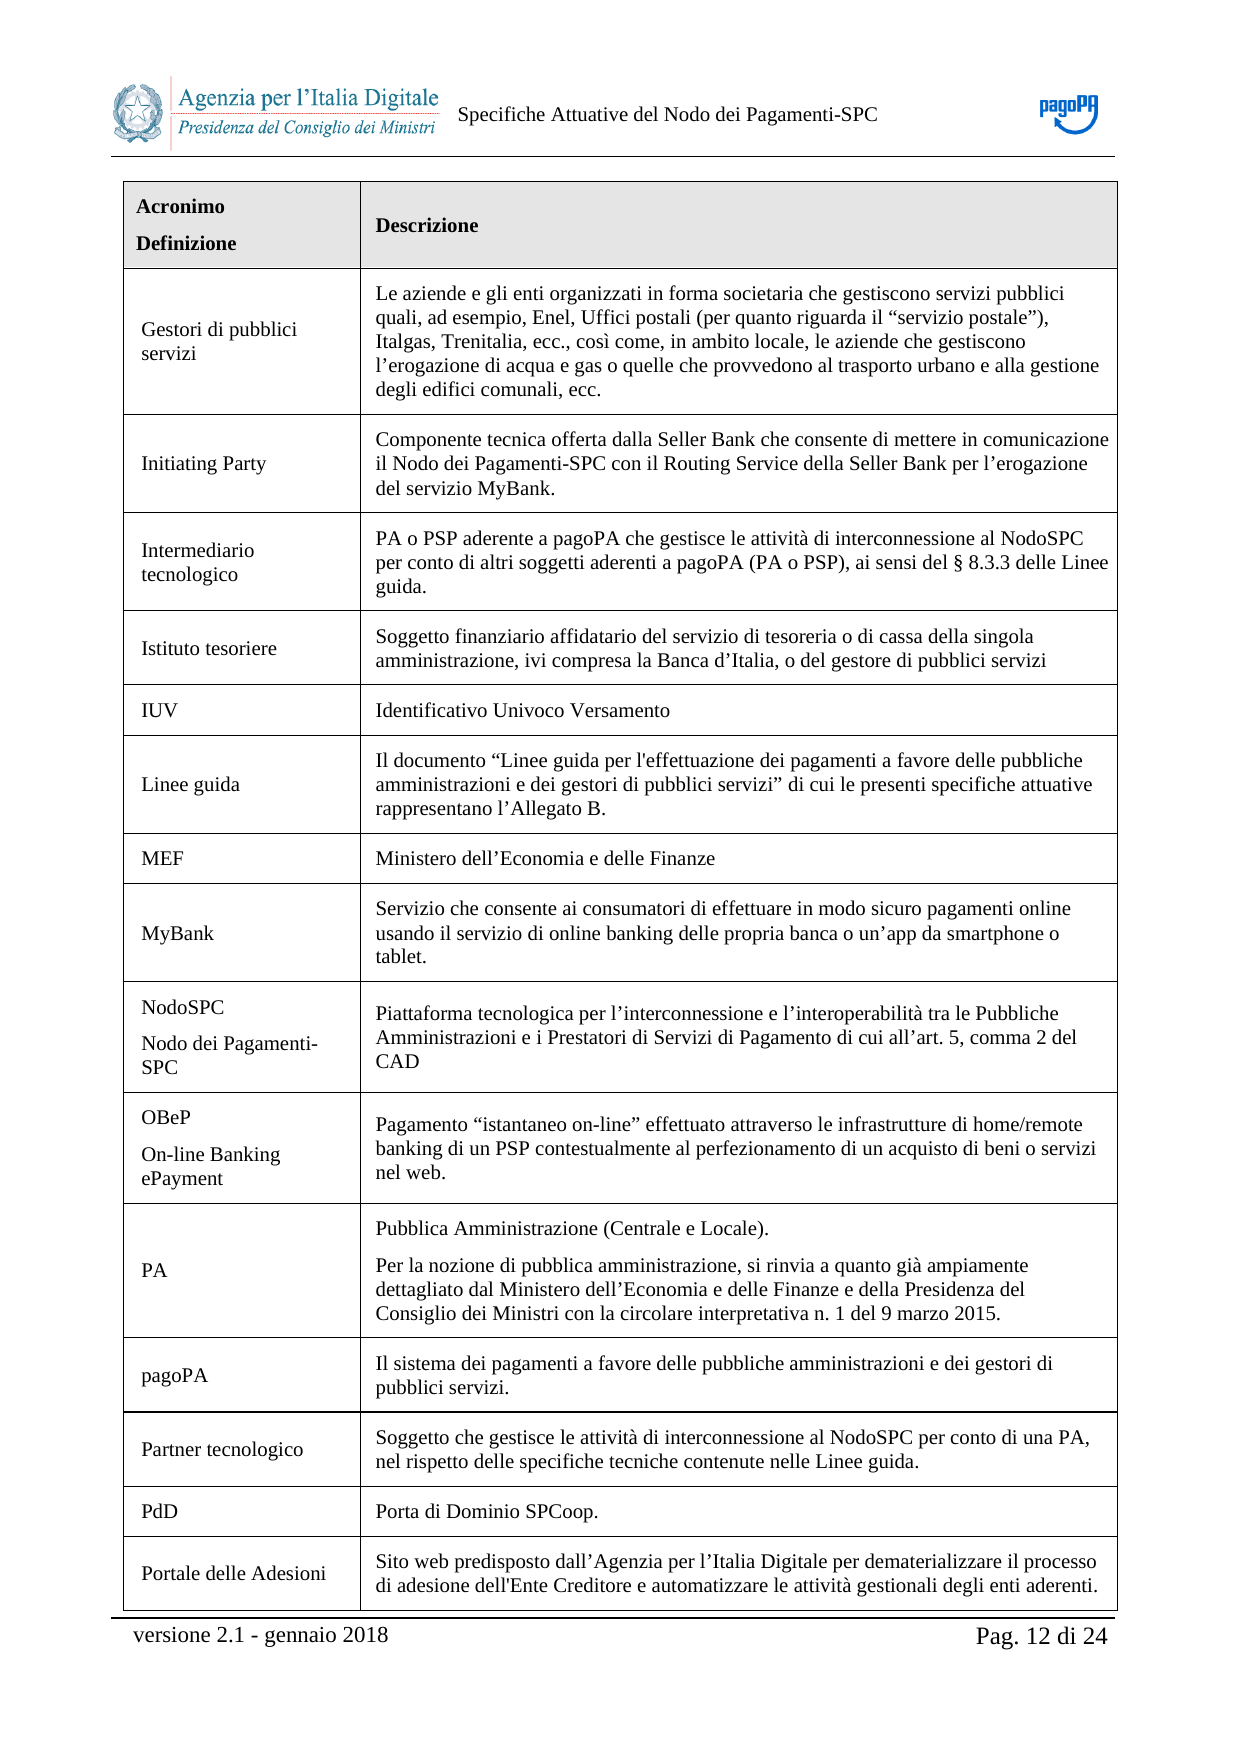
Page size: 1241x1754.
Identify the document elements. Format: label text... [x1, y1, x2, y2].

table_cell Initiating Party [124, 415, 360, 512]
table_cell Servizio che consente ai consumatori di effettuare in modo sicuro pagamenti online usando il servizio di online banking delle propria banca o un’app da smartphone o tablet. [361, 884, 1117, 981]
table_header Descrizione [361, 182, 1117, 267]
table_cell MyBank [124, 884, 360, 981]
table_cell Istituto tesoriere [124, 611, 360, 684]
table_cell Sito web predisposto dall’Agenzia per l’Italia Digitale per dematerializzare il processo di adesione dell'Ente Creditore e automatizzare le attività gestionali degli enti aderenti. [361, 1537, 1117, 1610]
table_header Acronimo Definizione [124, 182, 360, 267]
table_cell Piattaforma tecnologica per l’interconnessione e l’interoperabilità tra le Pubbliche Amministrazioni e i Prestatori di Servizi di Pagamento di cui all’art. 5, comma 2 del CAD [361, 982, 1117, 1092]
table_cell PA [124, 1204, 360, 1337]
table_cell Soggetto finanziario affidatario del servizio di tesoreria o di cassa della singola amministrazione, ivi compresa la Banca d’Italia, o del gestore di pubblici servizi [361, 611, 1117, 684]
table_cell Portale delle Adesioni [124, 1537, 360, 1610]
table_cell Porta di Dominio SPCoop. [361, 1487, 1117, 1536]
table_cell Linee guida [124, 736, 360, 833]
table_cell Pagamento “istantaneo on-line” effettuato attraverso le infrastrutture di home/remote banking di un PSP contestualmente al perfezionamento di un acquisto di beni o servizi nel web. [361, 1093, 1117, 1202]
table_cell IUV [124, 685, 360, 734]
table_cell PdD [124, 1487, 360, 1536]
table_cell Partner tecnologico [124, 1413, 360, 1486]
table_cell Intermediario tecnologico [124, 513, 360, 610]
table_cell Componente tecnica offerta dalla Seller Bank che consente di mettere in comunicazione il Nodo dei Pagamenti-SPC con il Routing Service della Seller Bank per l’erogazione del servizio MyBank. [361, 415, 1117, 512]
table_cell Il sistema dei pagamenti a favore delle pubbliche amministrazioni e dei gestori di pubblici servizi. [361, 1338, 1117, 1411]
table_cell Le aziende e gli enti organizzati in forma societaria che gestiscono servizi pubblici quali, ad esempio, Enel, Uffici postali (per quanto riguarda il “servizio postale”), Italgas, Trenitalia, ecc., così come, in ambito locale, le aziende che gestiscono l’erogazione di acqua e gas o quelle che provvedono al trasporto urbano e alla gestione degli edifici comunali, ecc. [361, 269, 1117, 414]
picture [1033, 88, 1108, 139]
table_cell OBeP On-line Banking ePayment [124, 1093, 360, 1202]
table_cell Gestori di pubblici servizi [124, 269, 360, 414]
table_cell Identificativo Univoco Versamento [361, 685, 1117, 734]
table_cell pagoPA [124, 1338, 360, 1411]
table_cell NodoSPC Nodo dei Pagamenti-SPC [124, 982, 360, 1092]
table_cell Ministero dell’Economia e delle Finanze [361, 834, 1117, 883]
table_cell PA o PSP aderente a pagoPA che gestisce le attività di interconnessione al NodoSPC per conto di altri soggetti aderenti a pagoPA (PA o PSP), ai sensi del § 8.3.3 delle Linee guida. [361, 513, 1117, 610]
table_cell Soggetto che gestisce le attività di interconnessione al NodoSPC per conto di una PA, nel rispetto delle specifiche tecniche contenute nelle Linee guida. [361, 1413, 1117, 1486]
table_cell Il documento di cui le presenti specifiche attuative rappresentano l’Allegato B. [361, 736, 1117, 833]
table_cell MEF [124, 834, 360, 883]
table_cell Pubblica Amministrazione (Centrale e Locale). Per la nozione di pubblica amministrazione, si rinvia a quanto già ampiamente dettagliato dal Ministero dell’Economia e delle Finanze e della Presidenza del Consiglio dei Ministri con la circolare interpretativa n. 1 del 9 marzo 2015. [361, 1204, 1117, 1337]
